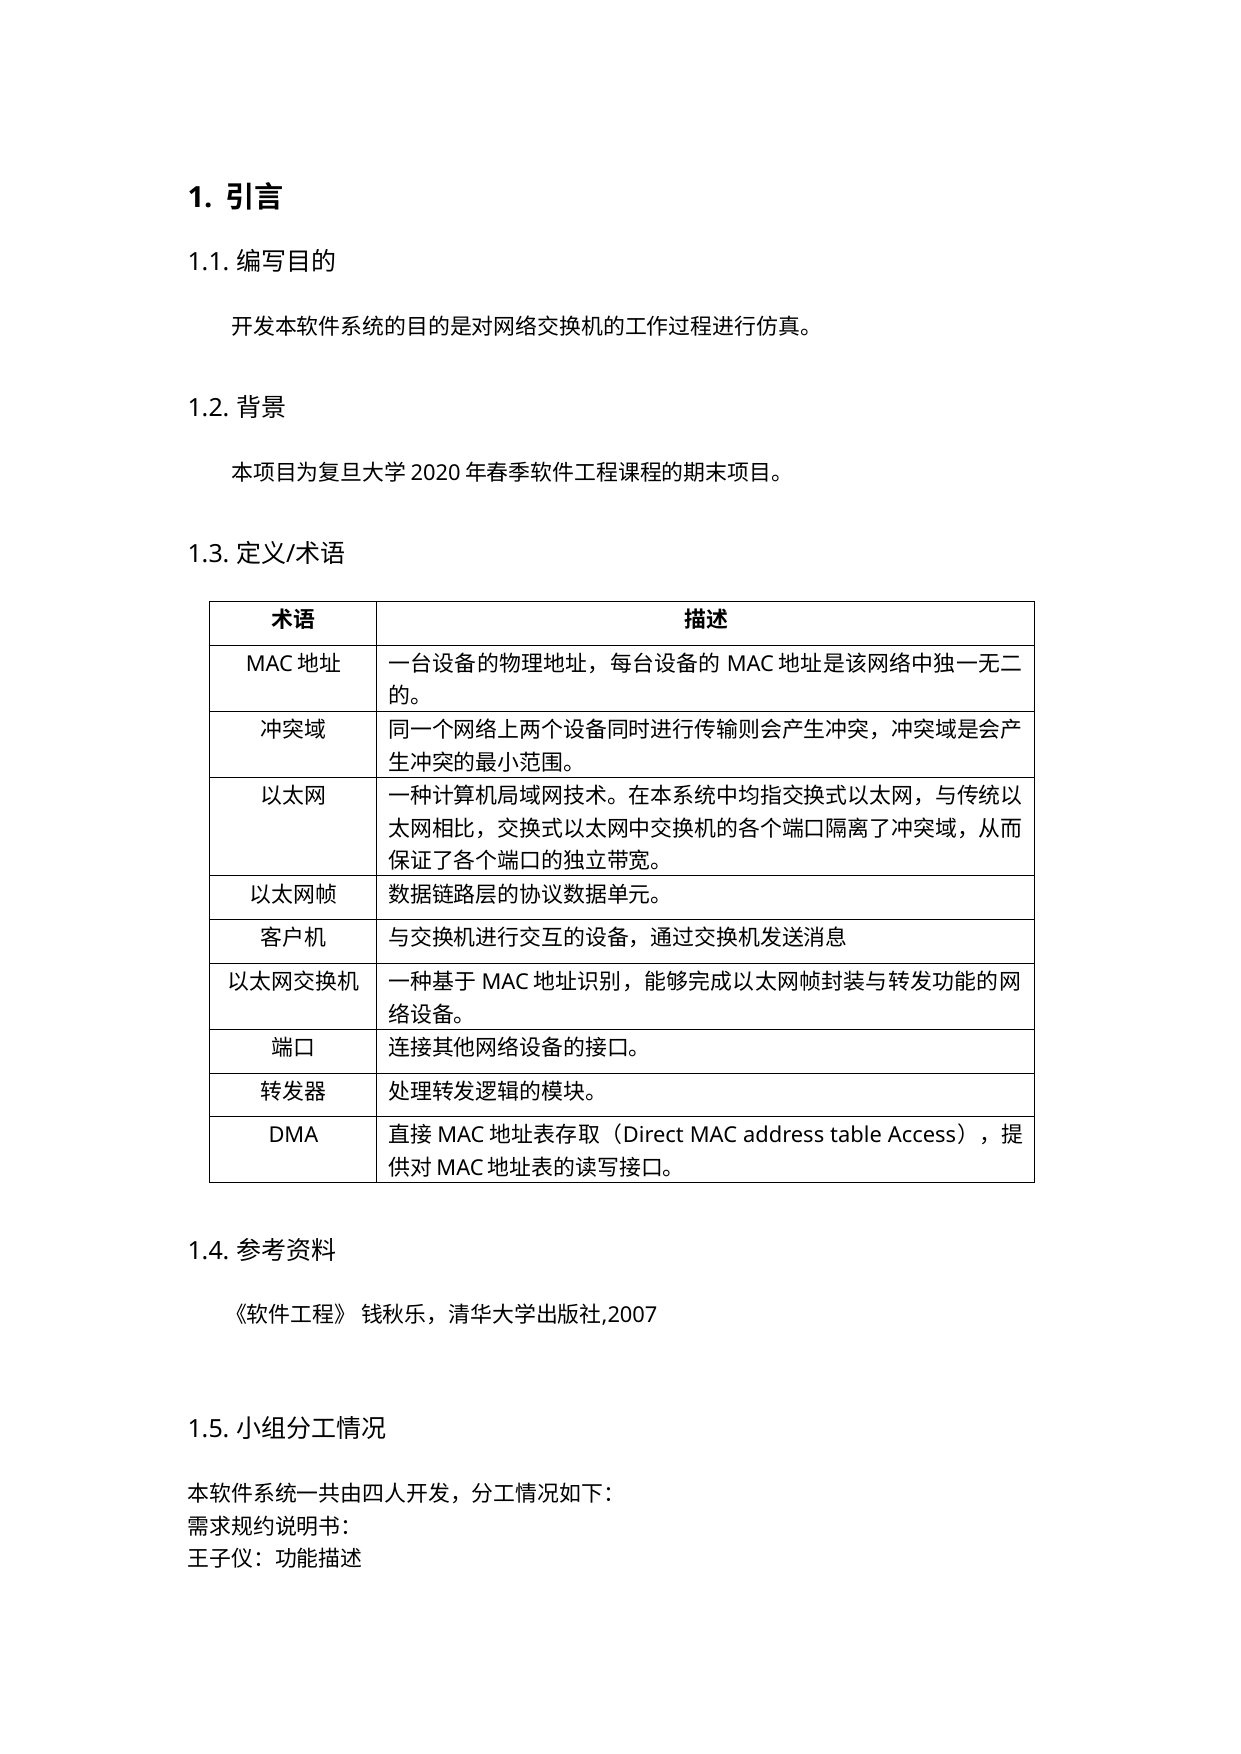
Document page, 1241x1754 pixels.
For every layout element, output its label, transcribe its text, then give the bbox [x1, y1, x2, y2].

subtitle 背景 [187, 373, 1053, 438]
text 开发本软件系统的目的是对网络交换机的工作过程进行仿真。 [187, 308, 1053, 341]
subtitle 引言 [187, 162, 1053, 227]
table_header 描述 [377, 602, 1034, 644]
text 需求规约说明书： [187, 1508, 1053, 1541]
subtitle 编写目的 [187, 227, 1053, 292]
table_cell 一台设备的物理地址，每台设备的MAC地址是该网络中独一无二的。 [377, 646, 1034, 711]
list 《软件工程》 钱秋乐，清华大学出版社,2007 [225, 1297, 1053, 1329]
table_cell 以太网帧 [210, 876, 376, 919]
table_cell 一种基于MAC地址识别，能够完成以太网帧封装与转发功能的网络设备。 [377, 964, 1034, 1029]
table_cell 同一个网络上两个设备同时进行传输则会产生冲突，冲突域是会产生冲突的最小范围。 [377, 712, 1034, 777]
table_cell 直接MAC地址表存取（Direct MAC address table Access），提供对MAC地址表的读写接口。 [377, 1117, 1034, 1182]
table_cell 冲突域 [210, 712, 376, 777]
table_header 术语 [210, 602, 376, 644]
text 本项目为复旦大学2020年春季软件工程课程的期末项目。 [187, 454, 1053, 487]
table_cell 转发器 [210, 1074, 376, 1116]
table_cell MAC地址 [210, 646, 376, 711]
table_cell 端口 [210, 1030, 376, 1072]
text 本软件系统一共由四人开发，分工情况如下： [187, 1476, 1053, 1508]
table_cell 连接其他网络设备的接口。 [377, 1030, 1034, 1072]
table_cell 以太网 [210, 778, 376, 875]
subtitle 参考资料 [187, 1216, 1053, 1281]
subtitle 小组分工情况 [187, 1394, 1053, 1459]
text 王子仪：功能描述 [187, 1541, 1053, 1573]
table_cell 数据链路层的协议数据单元。 [377, 876, 1034, 919]
subtitle 定义/术语 [187, 519, 1053, 584]
table_cell 处理转发逻辑的模块。 [377, 1074, 1034, 1116]
table_cell 客户机 [210, 920, 376, 963]
table_cell 以太网交换机 [210, 964, 376, 1029]
table_cell 与交换机进行交互的设备，通过交换机发送消息 [377, 920, 1034, 963]
table_cell 一种计算机局域网技术。在本系统中均指交换式以太网，与传统以太网相比，交换式以太网中交换机的各个端口隔离了冲突域，从而保证了各个端口的独立带宽。 [377, 778, 1034, 875]
table_cell DMA [210, 1117, 376, 1182]
